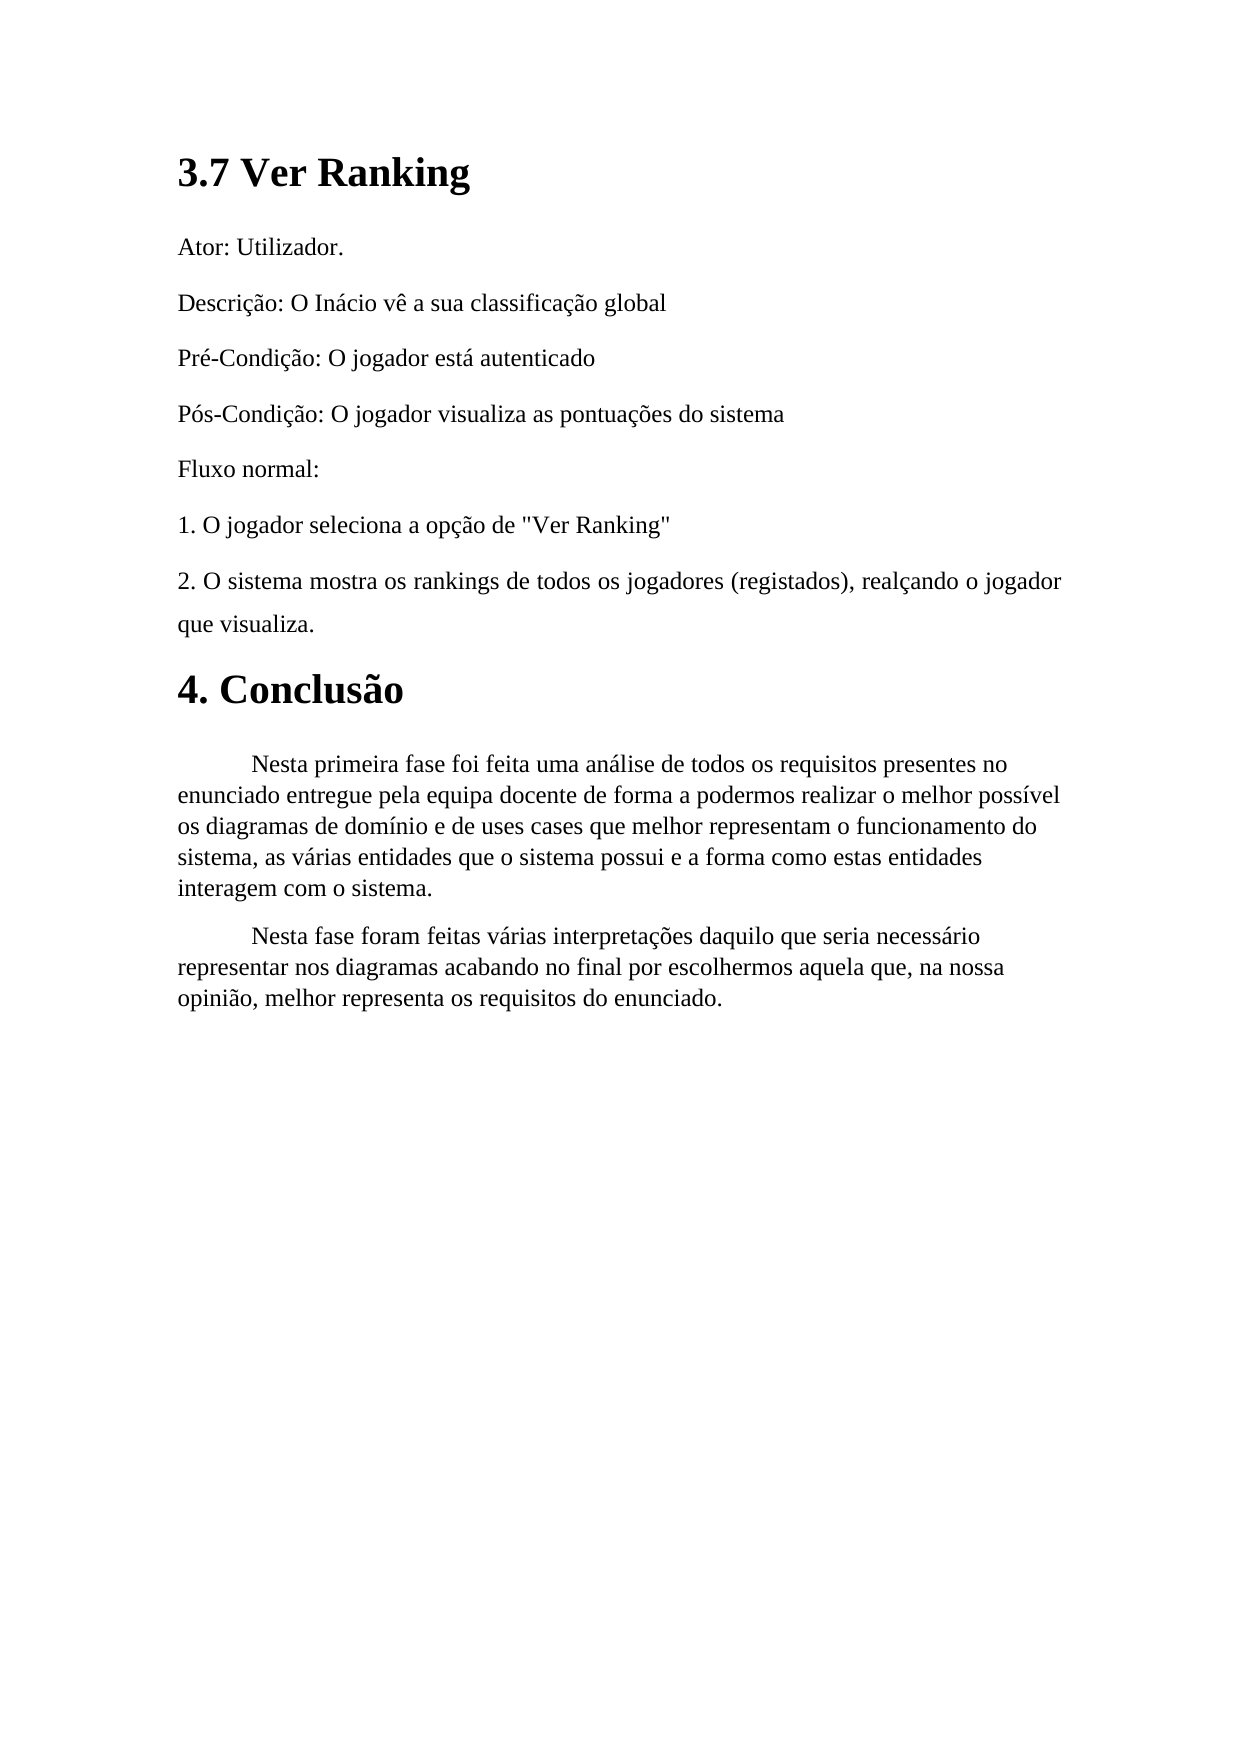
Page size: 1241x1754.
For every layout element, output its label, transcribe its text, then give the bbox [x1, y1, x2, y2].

text 1. O jogador seleciona a opção de "Ver Ranking" [177, 510, 1063, 539]
text Pós-Condição: O jogador visualiza as pontuações do sistema [177, 399, 1063, 428]
text 4. Conclusão [177, 664, 1063, 712]
text 3.7 Ver Ranking [177, 148, 1063, 196]
text Nesta fase foram feitas várias interpretações daquilo que seria necessário representar nos diagramas acabando no final por escolhermos aquela que, na nossa opinião, melhor representa os requisitos do enunciado. [177, 921, 1063, 1012]
text 2. O sistema mostra os rankings de todos os jogadores (registados), realçando o jogador que visualiza. [177, 566, 1063, 638]
text Nesta primeira fase foi feita uma análise de todos os requisitos presentes no enunciado entregue pela equipa docente de forma a podermos realizar o melhor possível os diagramas de domínio e de uses cases que melhor representam o funcionamento do sistema, as várias entidades que o sistema possui e a forma como estas entidades interagem com o sistema. [177, 749, 1063, 902]
text Ator: Utilizador. [177, 232, 1063, 261]
text Descrição: O Inácio vê a sua classificação global [177, 288, 1063, 316]
text Fluxo normal: [177, 454, 1063, 483]
text Pré-Condição: O jogador está autenticado [177, 343, 1063, 372]
